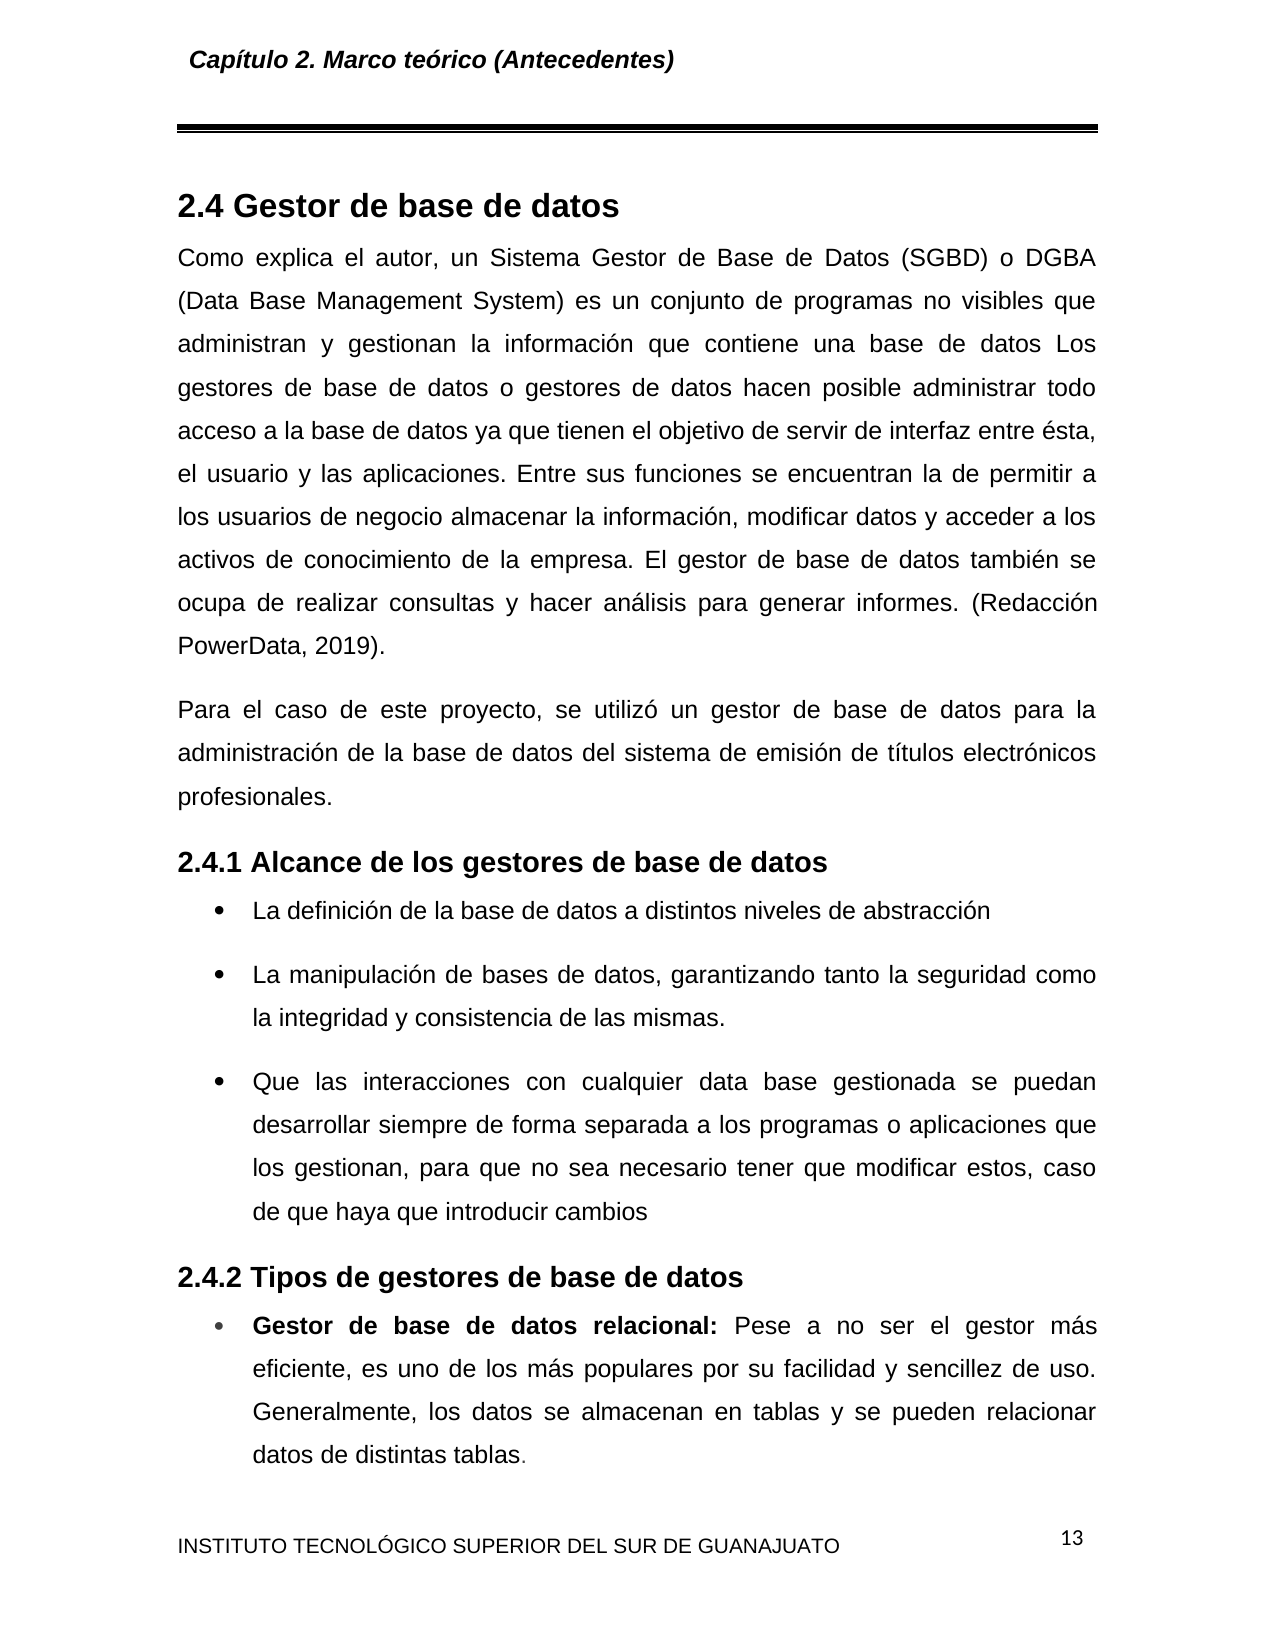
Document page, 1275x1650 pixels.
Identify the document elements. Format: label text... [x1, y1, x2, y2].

subtitle 2.4 Gestor de base de datos [177, 186, 1098, 224]
list La manipulación de bases de datos, garantizando tanto la seguridad como la integridad y consistencia de las mismas. [215, 960, 1098, 1032]
text Como explica el autor, un Sistema Gestor de Base de Datos (SGBD) o DGBA (Data Base Management System) es un conjunto de programas no visibles que administran y gestionan la información que contiene una base de datos Los gestores de base de datos o gestores de datos hacen posible administrar todo acceso a la base de datos ya que tienen el objetivo de servir de interfaz entre ésta, el usuario y las aplicaciones. Entre sus funciones se encuentran la de permitir a los usuarios de negocio almacenar la información, modificar datos y acceder a los activos de conocimiento de la empresa. El gestor de base de datos también se ocupa de realizar consultas y hacer análisis para generar informes. . [177, 243, 1098, 660]
list La definición de la base de datos a distintos niveles de abstracción [215, 896, 1098, 925]
list Que las interacciones con cualquier data base gestionada se puedan desarrollar siempre de forma separada a los programas o aplicaciones que los gestionan, para que no sea necesario tener que modificar estos, caso de que haya que introducir cambios [215, 1067, 1098, 1225]
text Para el caso de este proyecto, se utilizó un gestor de base de datos para la administración de la base de datos del sistema de emisión de títulos electrónicos profesionales. [177, 695, 1098, 810]
subtitle 2.4.2 Tipos de gestores de base de datos [177, 1261, 1098, 1294]
subtitle 2.4.1 Alcance de los gestores de base de datos [177, 846, 1098, 879]
list Gestor de base de datos relacional: Pese a no ser el gestor más eficiente, es uno de los más populares por su facilidad y sencillez de uso. Generalmente, los datos se almacenan en tablas y se pueden relacionar datos de distintas tablas. [215, 1311, 1098, 1469]
